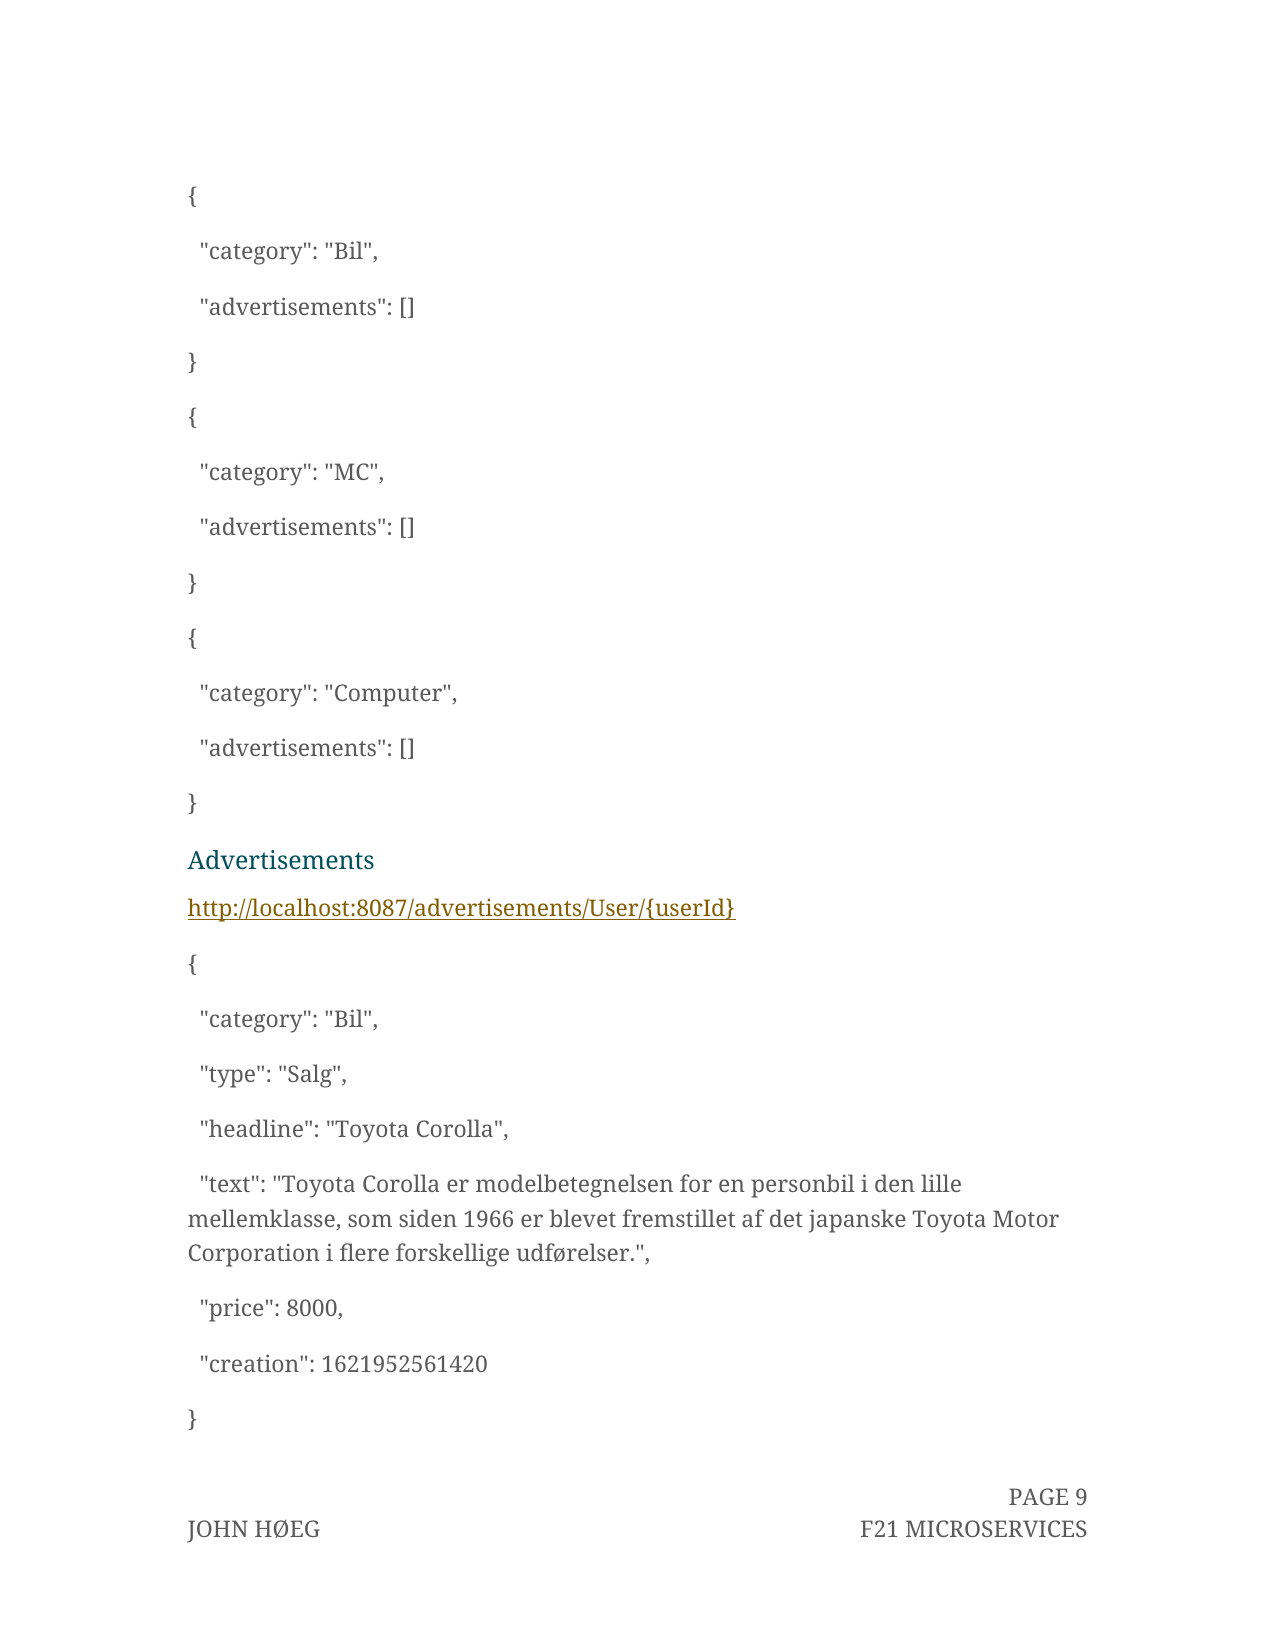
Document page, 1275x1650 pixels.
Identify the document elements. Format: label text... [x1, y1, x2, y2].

text http://localhost:8087/advertisements/User/{userId} [187, 892, 1087, 924]
text "price": 8000, [187, 1292, 1087, 1324]
text } [187, 346, 1087, 377]
text { [187, 622, 1087, 653]
text { [187, 180, 1087, 211]
text "creation": 1621952561420 [187, 1348, 1087, 1379]
text "headline": "Toyota Corolla", [187, 1113, 1087, 1144]
text "advertisements": [] [187, 290, 1087, 322]
text "category": "Computer", [187, 677, 1087, 708]
text } [187, 1403, 1087, 1434]
text "category": "Bil", [187, 235, 1087, 266]
text { [187, 401, 1087, 432]
subtitle Advertisements [187, 842, 1087, 877]
text "advertisements": [] [187, 511, 1087, 542]
text "category": "MC", [187, 456, 1087, 487]
text "type": "Salg", [187, 1058, 1087, 1089]
text "advertisements": [] [187, 732, 1087, 763]
text "category": "Bil", [187, 1003, 1087, 1034]
text "text": "Toyota Corolla er modelbetegnelsen for en personbil i den lille mellemklasse, som siden 1966 er blevet fremstillet af det japanske Toyota Motor Corporation i flere forskellige udførelser.", [187, 1168, 1087, 1268]
text } [187, 787, 1087, 818]
text { [187, 948, 1087, 979]
text } [187, 566, 1087, 598]
